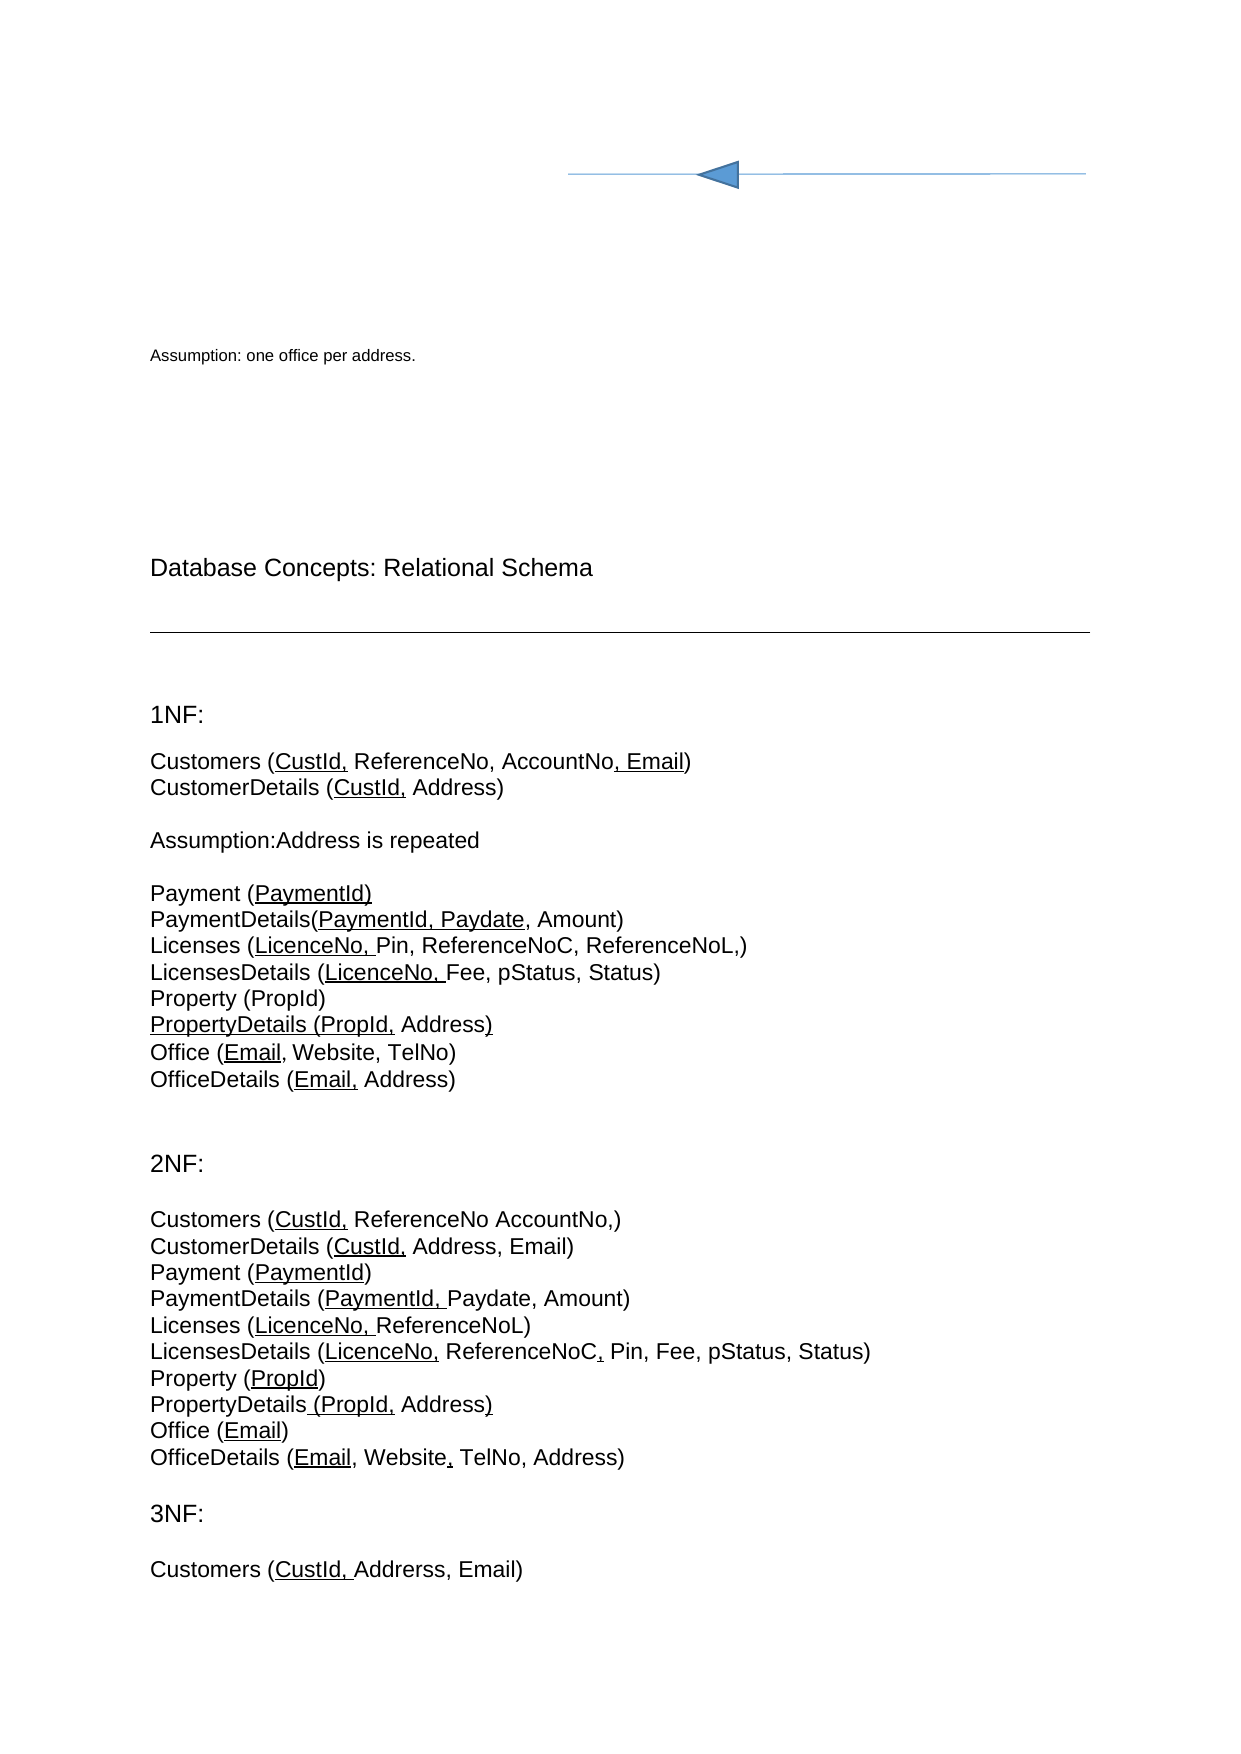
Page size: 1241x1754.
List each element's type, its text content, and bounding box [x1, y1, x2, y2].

text 3NF: [150, 1499, 1090, 1527]
text Database Concepts: Relational Schema [150, 553, 1090, 582]
text PaymentDetails(PaymentId, Paydate, Amount) [150, 906, 1090, 932]
text CustomerDetails (CustId, Address) [150, 774, 1090, 801]
text 1NF: [150, 700, 1090, 729]
text Customers (CustId, Addrerss, Email) [150, 1556, 1090, 1582]
text PropertyDetails (PropId, Address) [150, 1011, 1090, 1038]
text Customers (CustId, ReferenceNo AccountNo,) [150, 1206, 1090, 1233]
text Office (Email) [150, 1417, 1090, 1443]
text CustomerDetails (CustId, Address, Email) [150, 1233, 1090, 1259]
text Payment (PaymentId) [150, 879, 1090, 906]
text OfficeDetails (Email, Address) [150, 1066, 1090, 1092]
text LicensesDetails (LicenceNo, Fee, pStatus, Status) [150, 959, 1090, 985]
text 2NF: [150, 1149, 1090, 1178]
text Licenses (LicenceNo, ReferenceNoL) [150, 1312, 1090, 1338]
text PropertyDetails (PropId, Address) [150, 1391, 1090, 1417]
text Property (PropId) [150, 985, 1090, 1011]
text Customers (CustId, ReferenceNo, AccountNo, Email) [150, 748, 1090, 774]
text PaymentDetails (PaymentId, Paydate, Amount) [150, 1285, 1090, 1312]
text Property (PropId) [150, 1364, 1090, 1391]
text Assumption: one office per address. [150, 346, 1090, 365]
text LicensesDetails (LicenceNo, ReferenceNoC, Pin, Fee, pStatus, Status) [150, 1338, 1090, 1364]
text OfficeDetails (Email, Website, TelNo, Address) [150, 1443, 1090, 1470]
text Assumption:Address is repeated [150, 827, 1090, 853]
text Licenses (LicenceNo, Pin, ReferenceNoC, ReferenceNoL,) [150, 932, 1090, 959]
text Payment (PaymentId) [150, 1259, 1090, 1285]
text Office (Email, Website, TelNo) [150, 1038, 1090, 1066]
